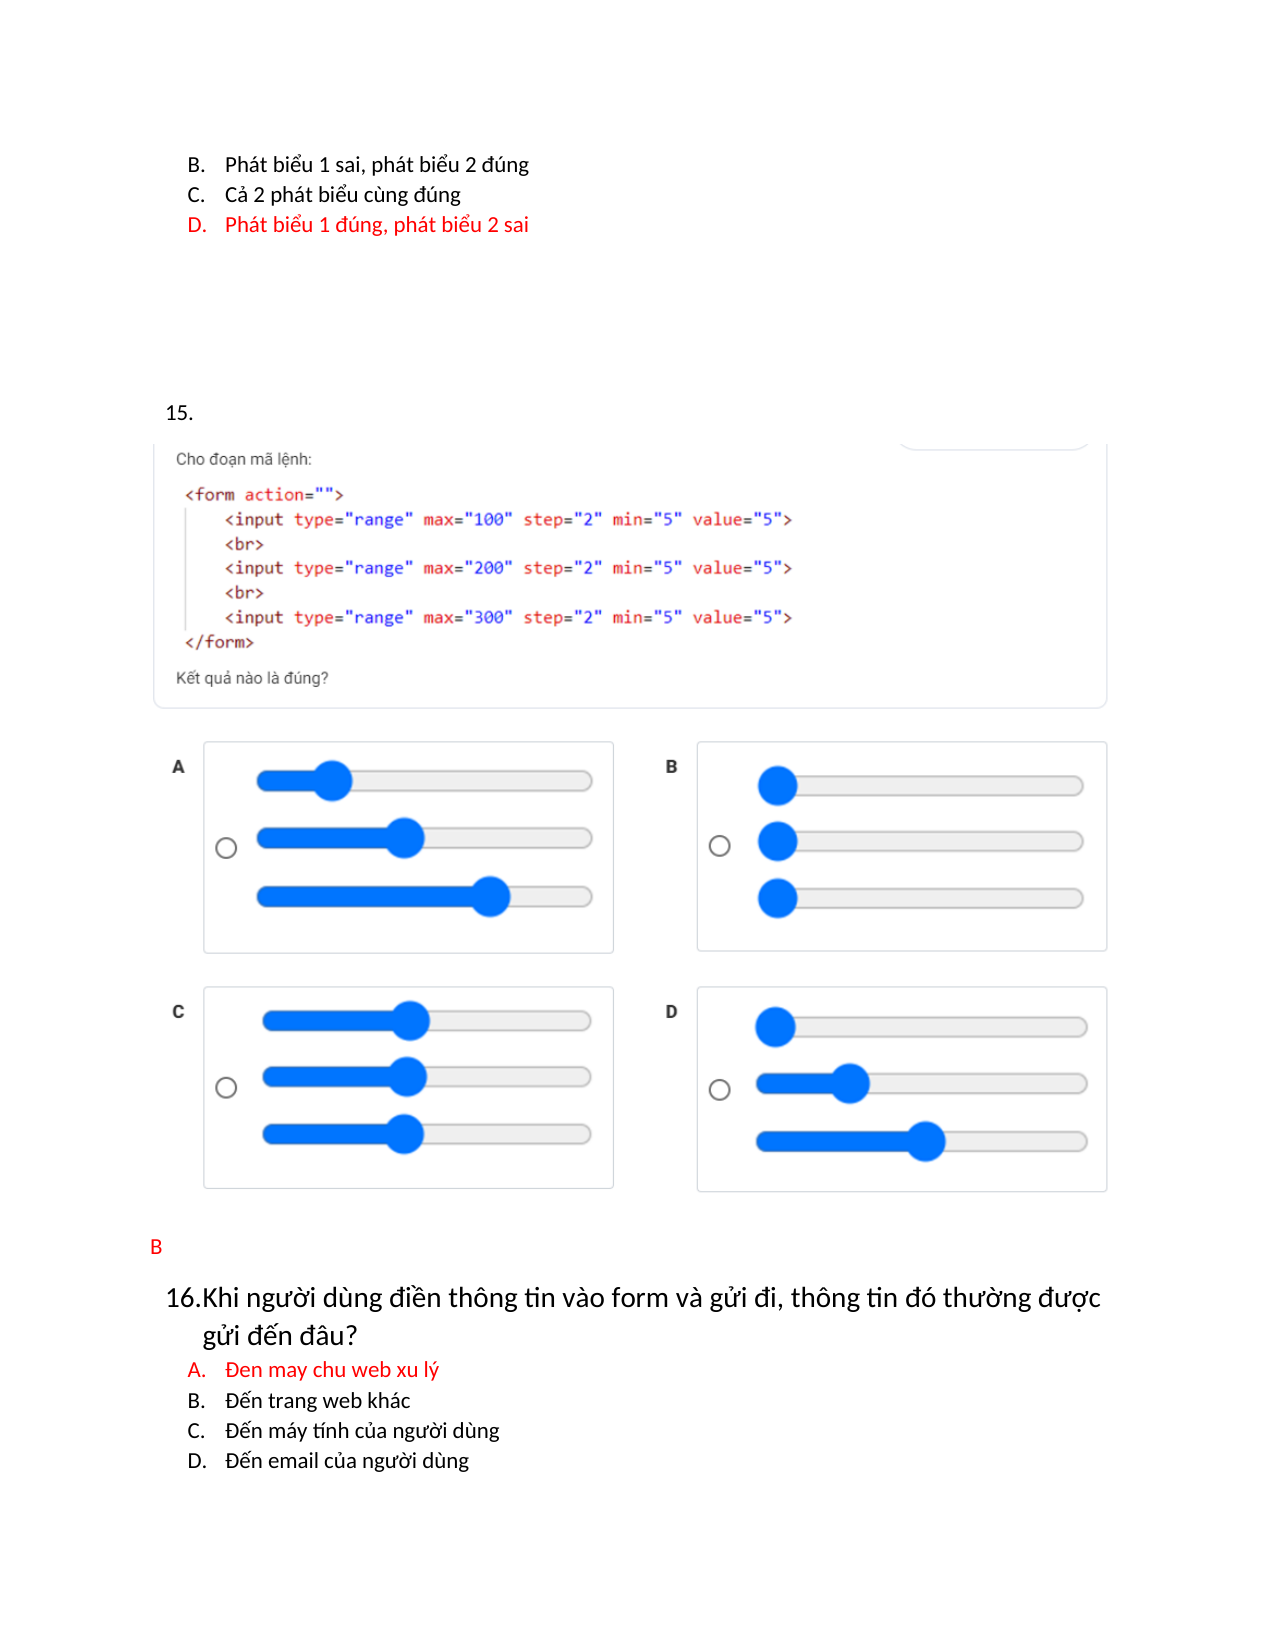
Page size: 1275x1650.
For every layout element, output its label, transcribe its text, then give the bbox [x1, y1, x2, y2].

list Đen may chu web xu lý [187, 1356, 1125, 1384]
list Đến email của người dùng [187, 1446, 1125, 1474]
list Đến trang web khác [187, 1386, 1125, 1414]
list Phát biểu 1 đúng, phát biểu 2 sai [187, 210, 1125, 238]
list Khi người dùng điền thông tin vào form và gửi đi, thông tin đó thường được gửi đến đâu? [165, 1279, 1125, 1353]
list Phát biểu 1 sai, phát biểu 2 đúng [187, 150, 1125, 178]
text B [150, 1232, 1125, 1260]
picture [150, 444, 1125, 1213]
list Đến máy tính của người dùng [187, 1416, 1125, 1444]
list Cả 2 phát biểu cùng đúng [187, 180, 1125, 208]
